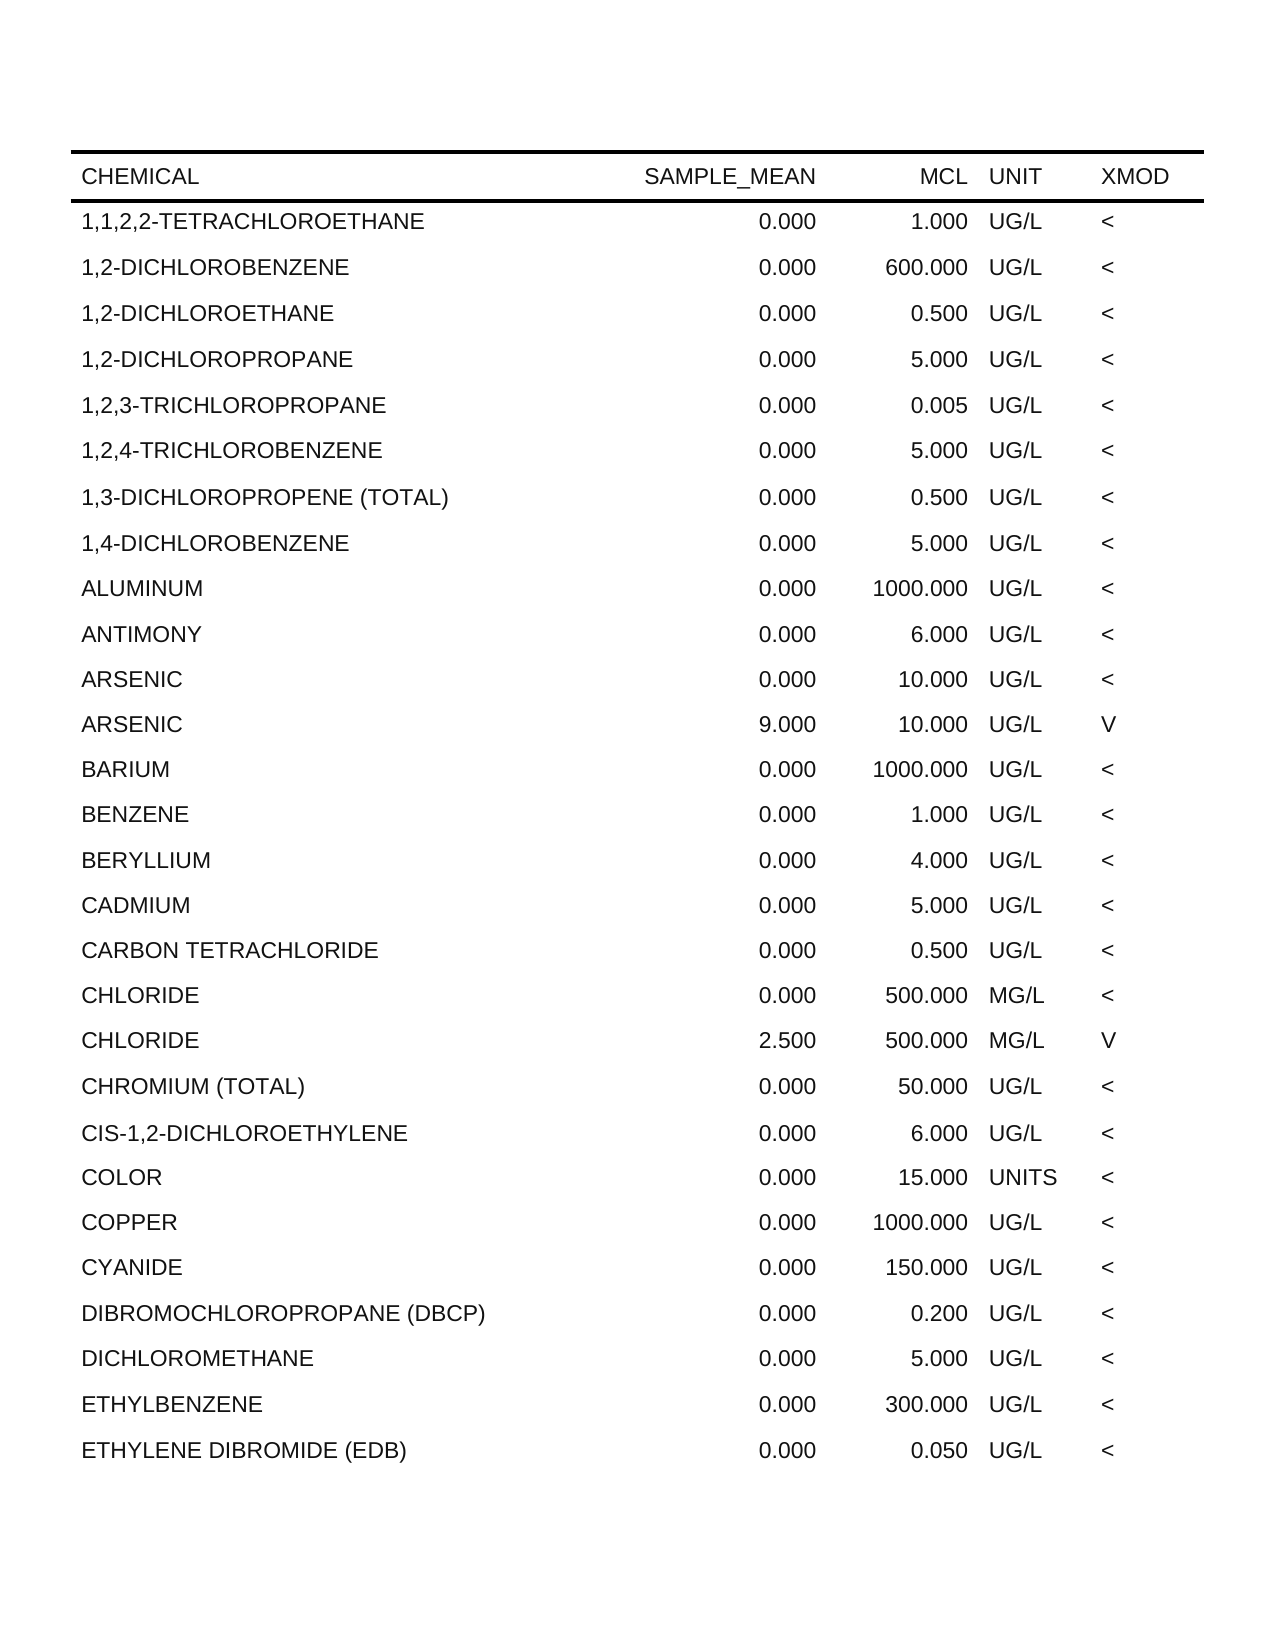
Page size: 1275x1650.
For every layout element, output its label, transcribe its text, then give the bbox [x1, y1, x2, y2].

table_cell 1000.000 [826, 747, 978, 792]
table_cell 1,4-DICHLOROBENZENE [71, 520, 614, 566]
table_cell < [1090, 1063, 1204, 1110]
table_cell UG/L [978, 837, 1090, 882]
table_cell < [1090, 203, 1204, 244]
table_cell 0.050 [826, 1426, 978, 1473]
table_cell 5.000 [826, 336, 978, 382]
table_cell 9.000 [614, 702, 826, 747]
table_cell CHROMIUM (TOTAL) [71, 1063, 614, 1110]
table_cell 5.000 [826, 428, 978, 473]
table_cell < [1090, 1381, 1204, 1426]
table_cell 0.000 [614, 203, 826, 244]
table_cell 1,2-DICHLOROBENZENE [71, 244, 614, 290]
table_cell < [1090, 747, 1204, 792]
table_cell < [1090, 1426, 1204, 1473]
table_cell UG/L [978, 1244, 1090, 1289]
table_cell UG/L [978, 883, 1090, 928]
table_cell < [1090, 656, 1204, 702]
table_cell 1,1,2,2-TETRACHLOROETHANE [71, 203, 614, 244]
table_cell < [1090, 428, 1204, 473]
table_cell < [1090, 566, 1204, 611]
table_cell MG/L [978, 1018, 1090, 1063]
table_header SAMPLE_MEAN [614, 154, 826, 198]
table_cell < [1090, 1336, 1204, 1381]
table_cell < [1090, 474, 1204, 520]
table_cell 0.000 [614, 837, 826, 882]
table_cell 5.000 [826, 883, 978, 928]
table_cell UNITS [978, 1156, 1090, 1199]
table_cell 0.500 [826, 290, 978, 336]
table_cell ETHYLBENZENE [71, 1381, 614, 1426]
table_cell COPPER [71, 1199, 614, 1244]
table_cell 4.000 [826, 837, 978, 882]
table_cell 600.000 [826, 244, 978, 290]
table_cell 0.200 [826, 1290, 978, 1336]
table_cell ANTIMONY [71, 611, 614, 656]
table_cell V [1090, 1018, 1204, 1063]
table_cell UG/L [978, 382, 1090, 428]
table_cell < [1090, 1110, 1204, 1156]
table_cell 0.000 [614, 792, 826, 837]
table_cell 0.000 [614, 973, 826, 1018]
table_cell UG/L [978, 474, 1090, 520]
table_header CHEMICAL [71, 154, 614, 198]
table_cell 0.000 [614, 656, 826, 702]
table_header XMOD [1090, 154, 1204, 198]
table_cell ETHYLENE DIBROMIDE (EDB) [71, 1426, 614, 1473]
table_cell 6.000 [826, 1110, 978, 1156]
table_cell UG/L [978, 336, 1090, 382]
table_cell 300.000 [826, 1381, 978, 1426]
table_cell 0.000 [614, 428, 826, 473]
table_cell 0.000 [614, 1381, 826, 1426]
table_cell 1,3-DICHLOROPROPENE (TOTAL) [71, 474, 614, 520]
table_cell UG/L [978, 1199, 1090, 1244]
table_cell 0.000 [614, 1336, 826, 1381]
table_cell 0.000 [614, 747, 826, 792]
table_cell < [1090, 928, 1204, 973]
table_cell 1000.000 [826, 566, 978, 611]
table_cell < [1090, 973, 1204, 1018]
table_cell 1,2,4-TRICHLOROBENZENE [71, 428, 614, 473]
table_cell < [1090, 1199, 1204, 1244]
table_cell UG/L [978, 611, 1090, 656]
table_cell 0.500 [826, 474, 978, 520]
table_cell UG/L [978, 566, 1090, 611]
table_cell 5.000 [826, 1336, 978, 1381]
table_cell CARBON TETRACHLORIDE [71, 928, 614, 973]
table_cell UG/L [978, 203, 1090, 244]
table_cell 500.000 [826, 1018, 978, 1063]
table_cell UG/L [978, 747, 1090, 792]
table_cell UG/L [978, 428, 1090, 473]
table_cell < [1090, 837, 1204, 882]
table_cell 1.000 [826, 792, 978, 837]
table_cell 0.000 [614, 1244, 826, 1289]
table_cell UG/L [978, 702, 1090, 747]
table_cell UG/L [978, 290, 1090, 336]
table_cell 1,2-DICHLOROPROPANE [71, 336, 614, 382]
table_cell 0.000 [614, 520, 826, 566]
table_cell 0.000 [614, 883, 826, 928]
table_cell DIBROMOCHLOROPROPANE (DBCP) [71, 1290, 614, 1336]
table_cell < [1090, 382, 1204, 428]
table_cell 0.005 [826, 382, 978, 428]
table_cell 0.000 [614, 1110, 826, 1156]
table_cell 2.500 [614, 1018, 826, 1063]
table_cell 0.000 [614, 244, 826, 290]
table_cell CHLORIDE [71, 1018, 614, 1063]
table_cell UG/L [978, 1381, 1090, 1426]
table_cell ALUMINUM [71, 566, 614, 611]
table_cell < [1090, 290, 1204, 336]
table_cell 5.000 [826, 520, 978, 566]
table_cell UG/L [978, 656, 1090, 702]
table_cell UG/L [978, 1290, 1090, 1336]
table_cell UG/L [978, 244, 1090, 290]
table_header MCL [826, 154, 978, 198]
table_cell UG/L [978, 1336, 1090, 1381]
table_cell 0.000 [614, 928, 826, 973]
table_cell 10.000 [826, 702, 978, 747]
table_cell 0.000 [614, 336, 826, 382]
table_cell 0.000 [614, 611, 826, 656]
table_cell < [1090, 611, 1204, 656]
table_cell 10.000 [826, 656, 978, 702]
table_cell < [1090, 1244, 1204, 1289]
table_cell 0.000 [614, 382, 826, 428]
table_cell V [1090, 702, 1204, 747]
table_cell CADMIUM [71, 883, 614, 928]
table_cell CYANIDE [71, 1244, 614, 1289]
table_cell UG/L [978, 792, 1090, 837]
table_cell 0.000 [614, 1063, 826, 1110]
table_cell BERYLLIUM [71, 837, 614, 882]
table_cell 0.000 [614, 290, 826, 336]
table_cell BENZENE [71, 792, 614, 837]
table_cell < [1090, 1290, 1204, 1336]
table_cell 1,2,3-TRICHLOROPROPANE [71, 382, 614, 428]
table_cell MG/L [978, 973, 1090, 1018]
table_cell 0.000 [614, 1199, 826, 1244]
table_cell UG/L [978, 1110, 1090, 1156]
table_cell 500.000 [826, 973, 978, 1018]
table_cell 0.500 [826, 928, 978, 973]
table_cell 15.000 [826, 1156, 978, 1199]
table_cell < [1090, 1156, 1204, 1199]
table_header UNIT [978, 154, 1090, 198]
table_cell 0.000 [614, 1156, 826, 1199]
table_cell UG/L [978, 1426, 1090, 1473]
table_cell 1.000 [826, 203, 978, 244]
table_cell < [1090, 520, 1204, 566]
table_cell UG/L [978, 520, 1090, 566]
table_cell 0.000 [614, 1290, 826, 1336]
table_cell CIS-1,2-DICHLOROETHYLENE [71, 1110, 614, 1156]
table_cell DICHLOROMETHANE [71, 1336, 614, 1381]
table_cell < [1090, 883, 1204, 928]
table_cell 6.000 [826, 611, 978, 656]
table_cell 150.000 [826, 1244, 978, 1289]
table_cell COLOR [71, 1156, 614, 1199]
table_cell 0.000 [614, 1426, 826, 1473]
table_cell ARSENIC [71, 656, 614, 702]
table_cell BARIUM [71, 747, 614, 792]
table_cell 0.000 [614, 474, 826, 520]
table_cell < [1090, 792, 1204, 837]
table_cell < [1090, 336, 1204, 382]
table_cell 1000.000 [826, 1199, 978, 1244]
table_cell 0.000 [614, 566, 826, 611]
table_cell 1,2-DICHLOROETHANE [71, 290, 614, 336]
table_cell ARSENIC [71, 702, 614, 747]
table_cell UG/L [978, 1063, 1090, 1110]
table_cell UG/L [978, 928, 1090, 973]
table_cell 50.000 [826, 1063, 978, 1110]
table_cell < [1090, 244, 1204, 290]
table_cell CHLORIDE [71, 973, 614, 1018]
